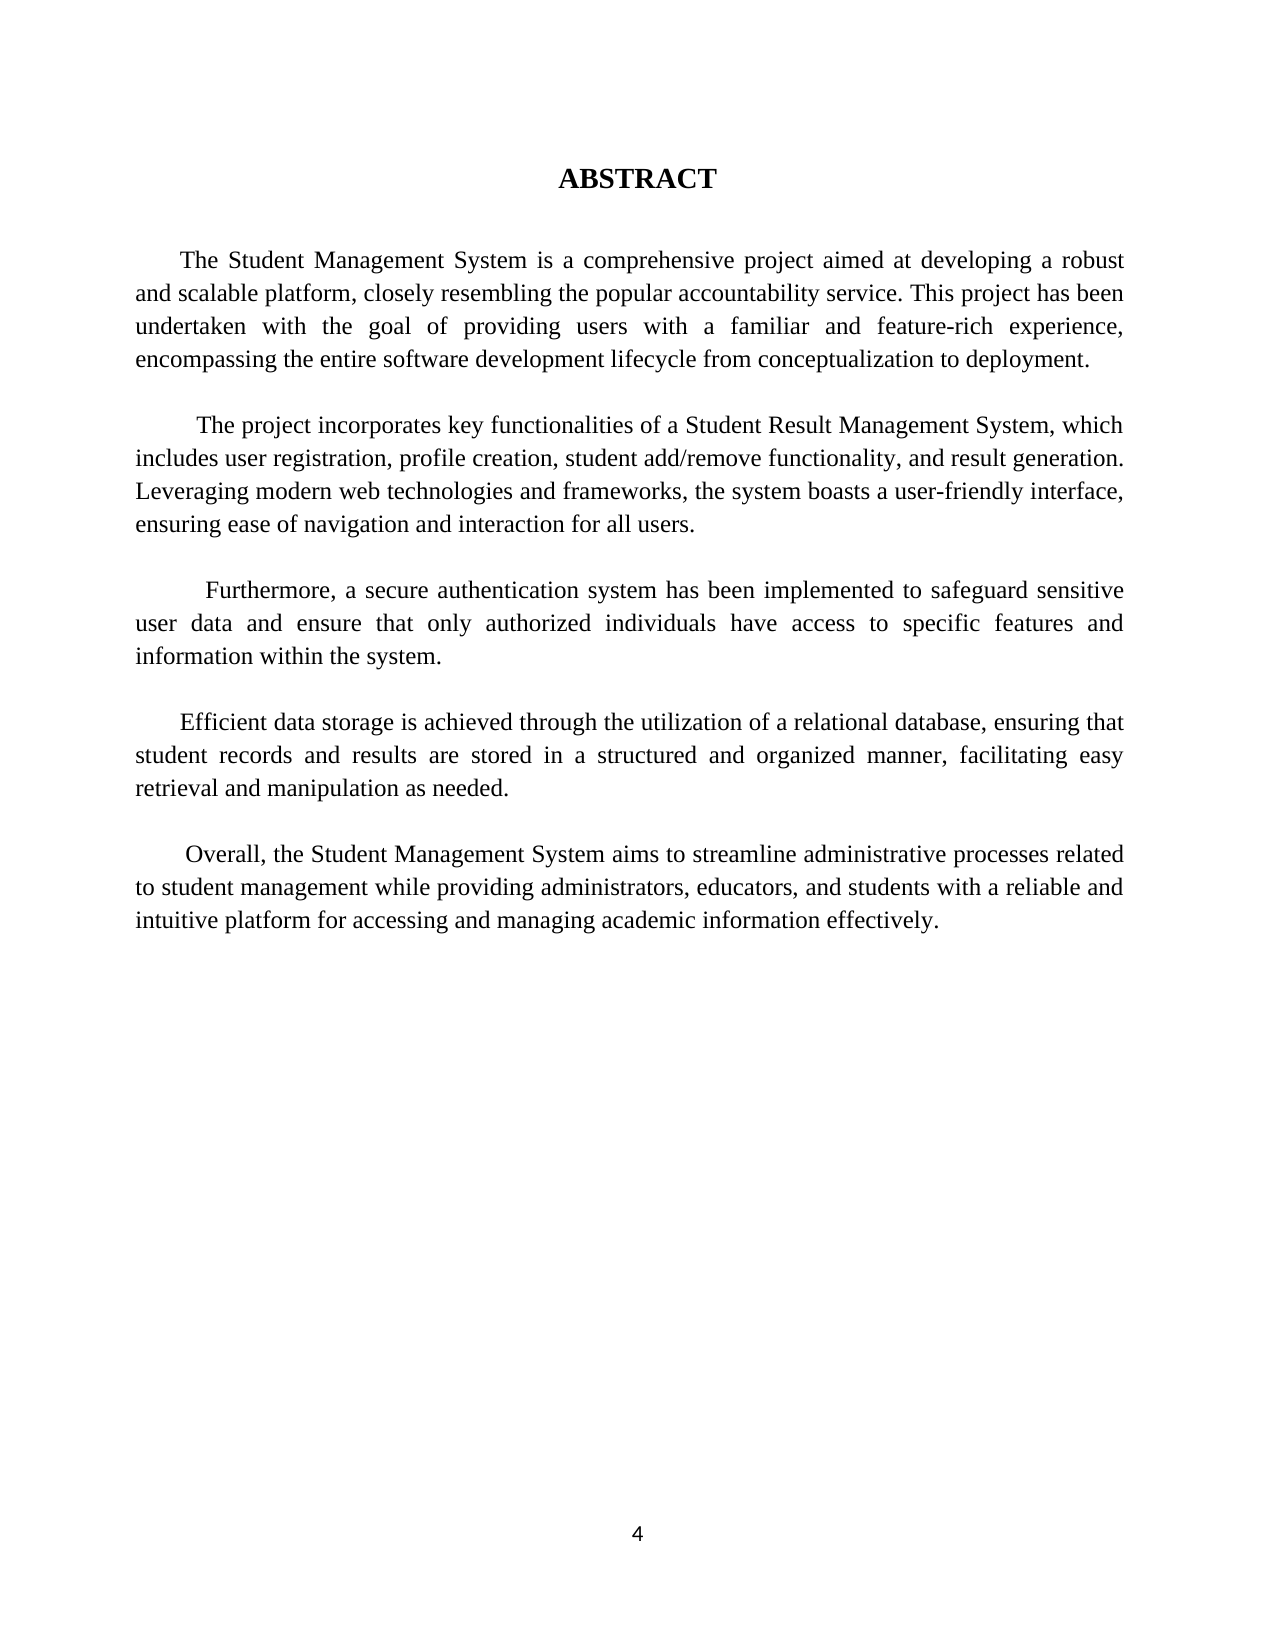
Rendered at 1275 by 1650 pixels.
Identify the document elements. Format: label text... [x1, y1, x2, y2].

text ABSTRACT [150, 161, 1125, 194]
text Furthermore, a secure authentication system has been implemented to safeguard sensitive user data and ensure that only authorized individuals have access to specific features and information within the system. [135, 575, 1125, 670]
text Overall, the Student Management System aims to streamline administrative processes related to student management while providing administrators, educators, and students with a reliable and intuitive platform for accessing and managing academic information effectively. [135, 839, 1125, 934]
text The project incorporates key functionalities of a Student Result Management System, which includes user registration, profile creation, student add/remove functionality, and result generation. Leveraging modern web technologies and frameworks, the system boasts a user-friendly interface, ensuring ease of navigation and interaction for all users. [135, 410, 1125, 538]
text Efficient data storage is achieved through the utilization of a relational database, ensuring that student records and results are stored in a structured and organized manner, facilitating easy retrieval and manipulation as needed. [135, 707, 1125, 802]
text The Student Management System is a comprehensive project aimed at developing a robust and scalable platform, closely resembling the popular accountability service. This project has been undertaken with the goal of providing users with a familiar and feature-rich experience, encompassing the entire software development lifecycle from conceptualization to deployment. [135, 245, 1125, 372]
